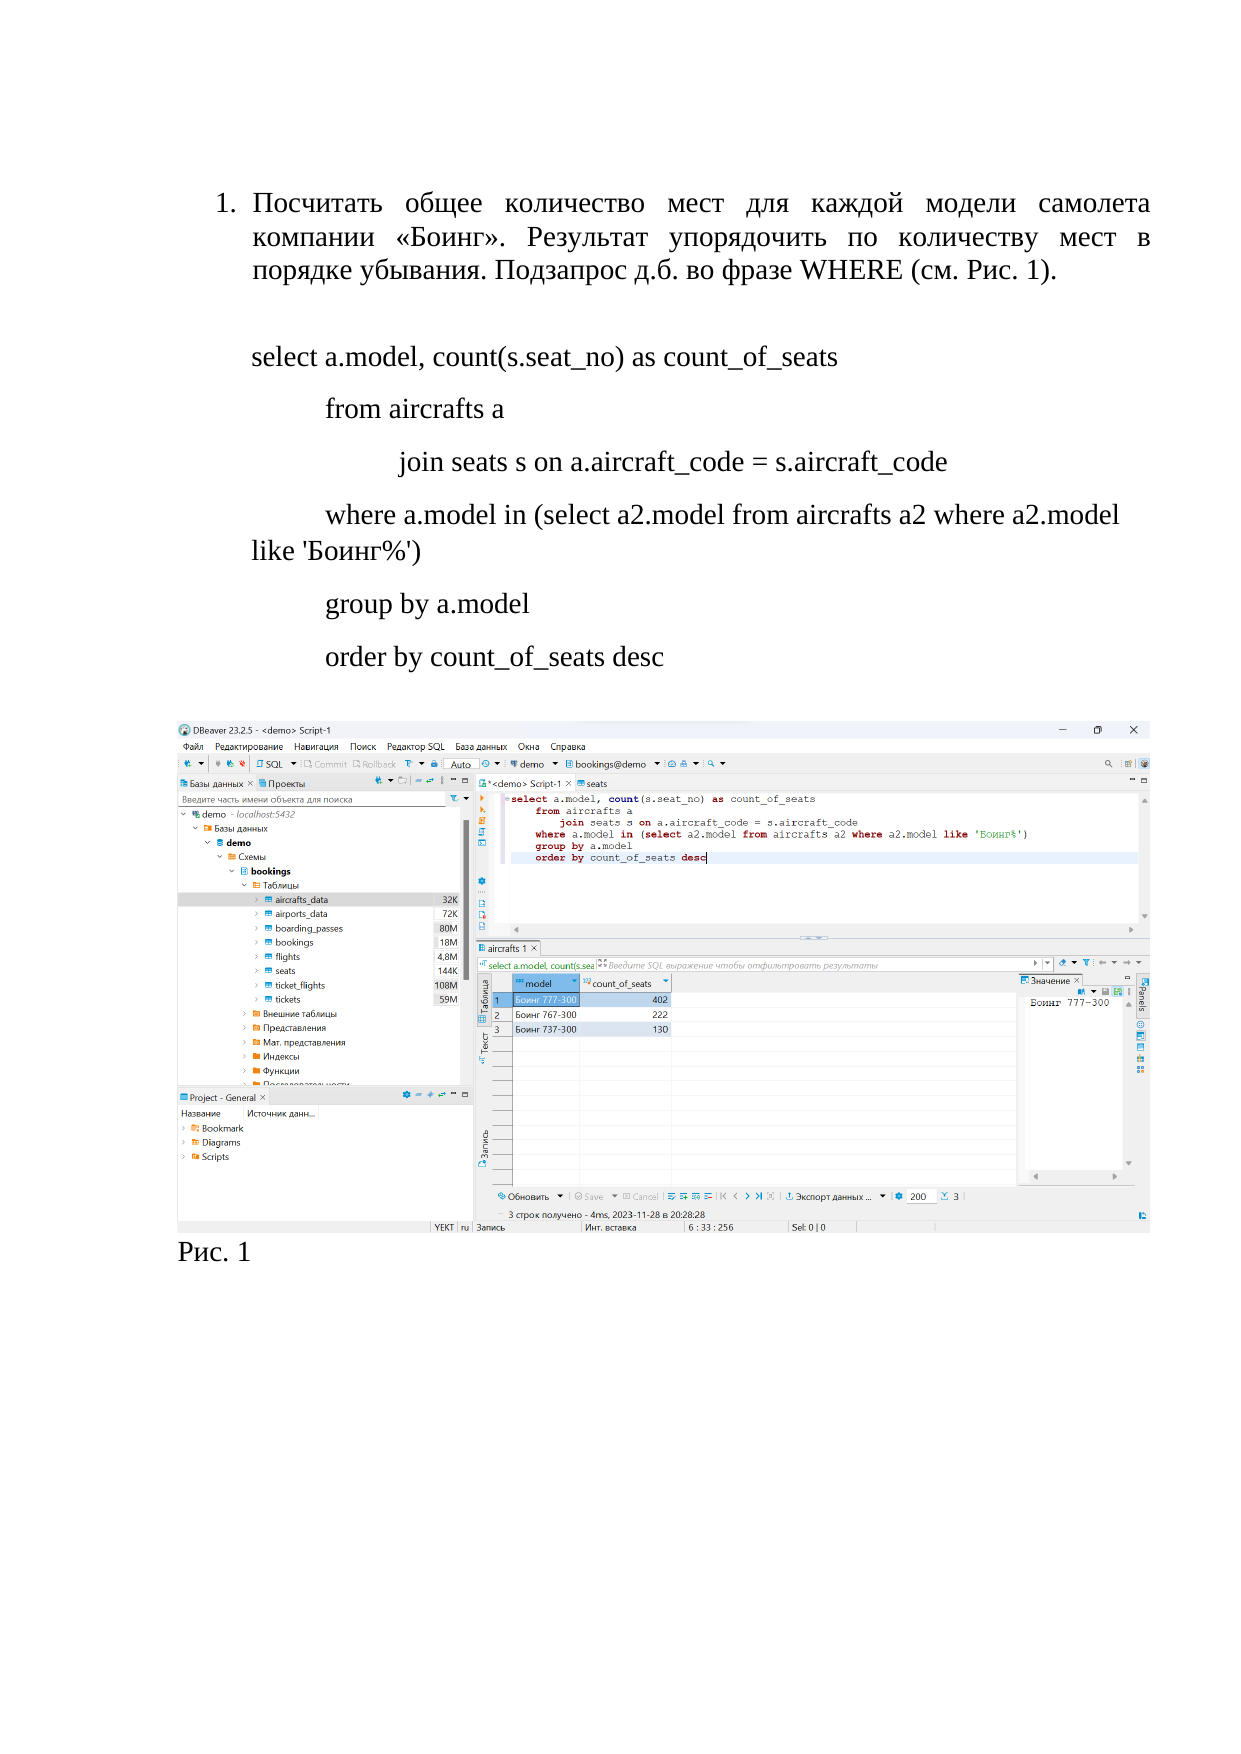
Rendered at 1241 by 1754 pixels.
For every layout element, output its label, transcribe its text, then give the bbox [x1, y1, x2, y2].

text select a.model, count(s.seat_no) as count_of_seats [251, 339, 1152, 372]
text from aircrafts a [251, 391, 1152, 425]
text Рис. 1 [177, 1234, 1152, 1268]
text join seats s on a.aircraft_code = s.aircraft_code [251, 444, 1152, 478]
text where a.model in (select a2.model from aircrafts a2 where a2.model like 'Боинг%') [251, 497, 1152, 567]
picture [177, 721, 1150, 1233]
text group by a.model [251, 586, 1152, 619]
list Посчитать общее количество мест для каждой модели самолета компании «Боинг». Результат упорядочить по количеству мест в порядке убывания. Подзапрос д.б. во фразе WHERE (см. Рис. 1). [215, 185, 1152, 286]
text order by count_of_seats desc [251, 639, 1152, 672]
